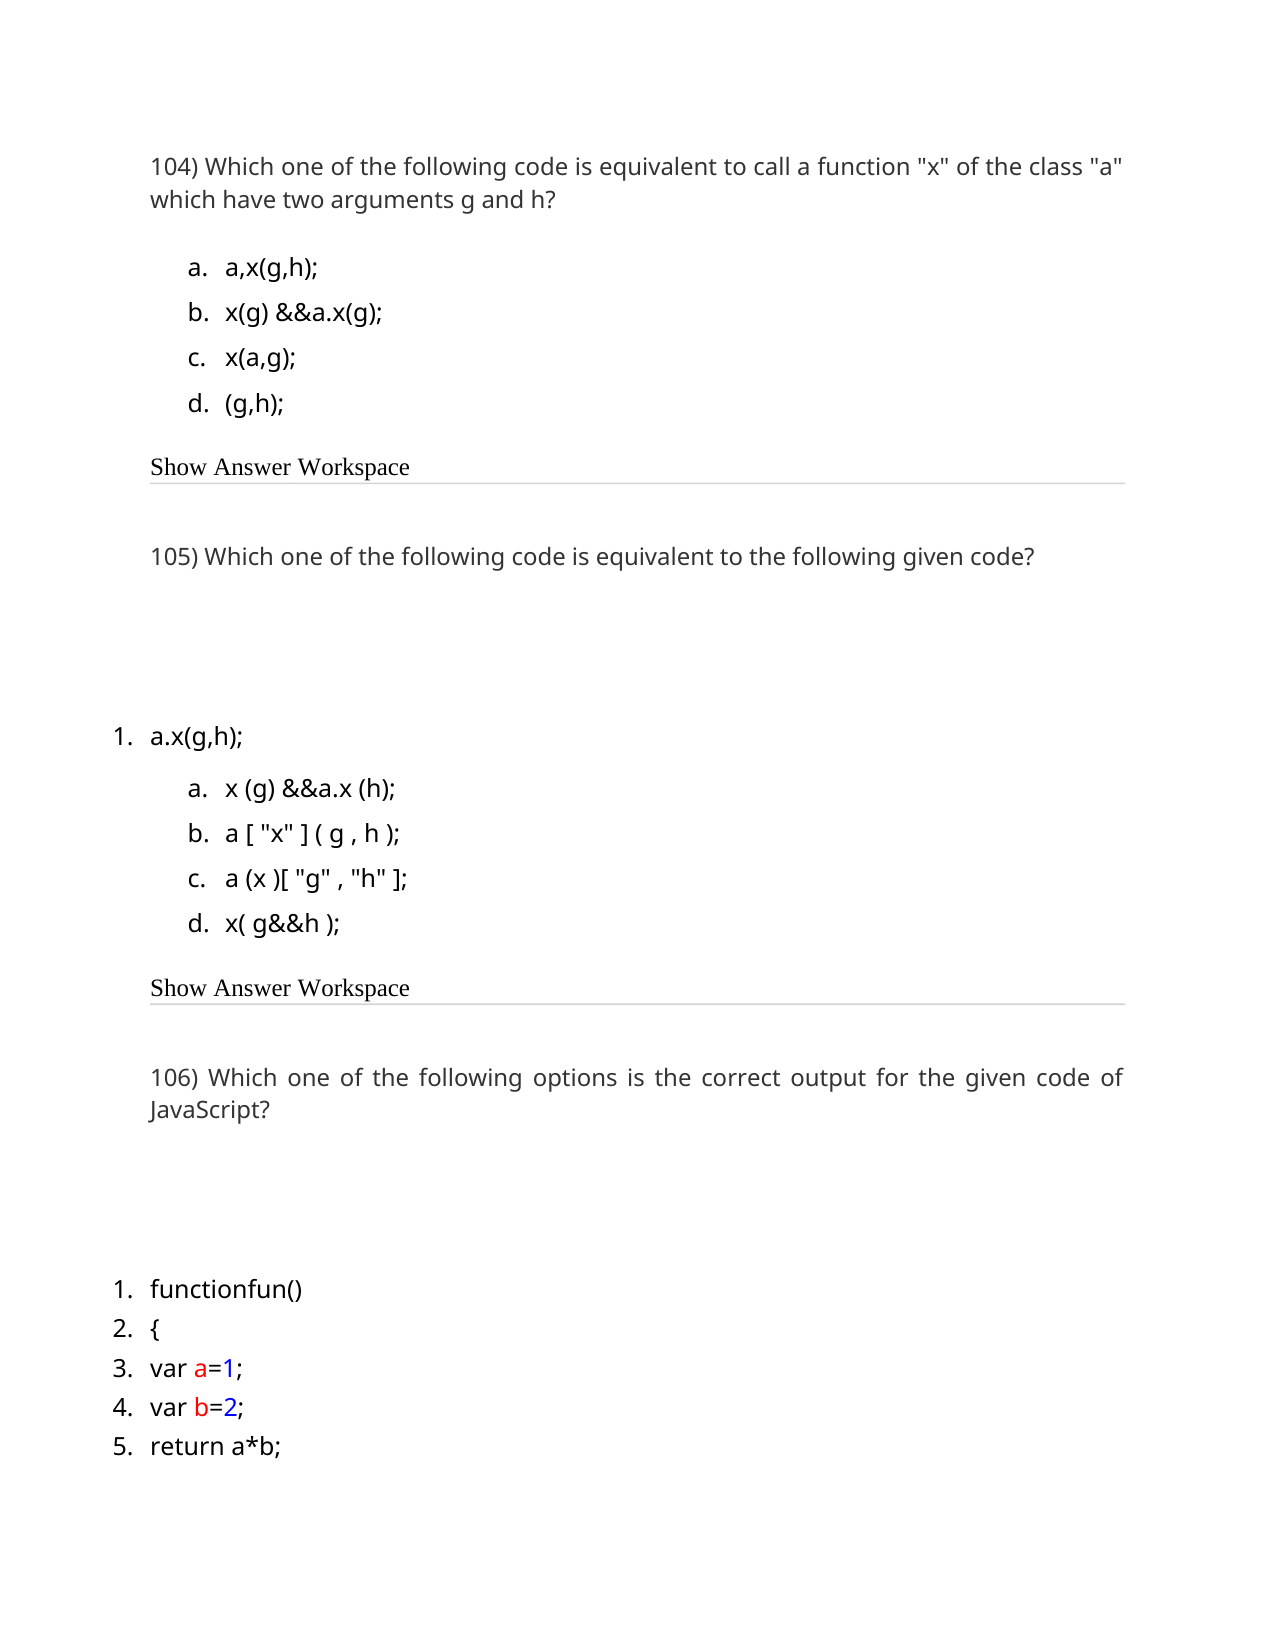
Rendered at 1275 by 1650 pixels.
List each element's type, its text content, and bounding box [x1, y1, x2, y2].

text 106) Which one of the following options is the correct output for the given code of JavaScript? [150, 1061, 1125, 1126]
text Show Answer Workspace [297, 969, 1125, 1003]
list a (x )[ "g" , "h" ]; [187, 856, 1125, 895]
text 105) Which one of the following code is equivalent to the following given code? [150, 540, 1125, 572]
list a,x(g,h); [187, 244, 1125, 283]
list x(g) &&a.x(g); [187, 290, 1125, 329]
list (g,h); [187, 380, 1125, 419]
list var b=2; [112, 1384, 1125, 1423]
text Show Answer Workspace [150, 448, 1125, 482]
list x (g) &&a.x (h); [187, 765, 1125, 804]
list return a*b; [112, 1423, 1125, 1462]
list a.x(g,h); [112, 714, 1125, 753]
list x(a,g); [187, 335, 1125, 374]
list x( g&&h ); [187, 901, 1125, 940]
text 104) Which one of the following code is equivalent to call a function "x" of the class "a" which have two arguments g and h? [150, 150, 1125, 215]
list a [ "x" ] ( g , h ); [187, 811, 1125, 849]
list { [112, 1306, 1125, 1345]
list var a=1; [112, 1345, 1125, 1384]
list functionfun() [112, 1267, 1125, 1306]
text Show Answer Workspace [150, 969, 291, 1003]
